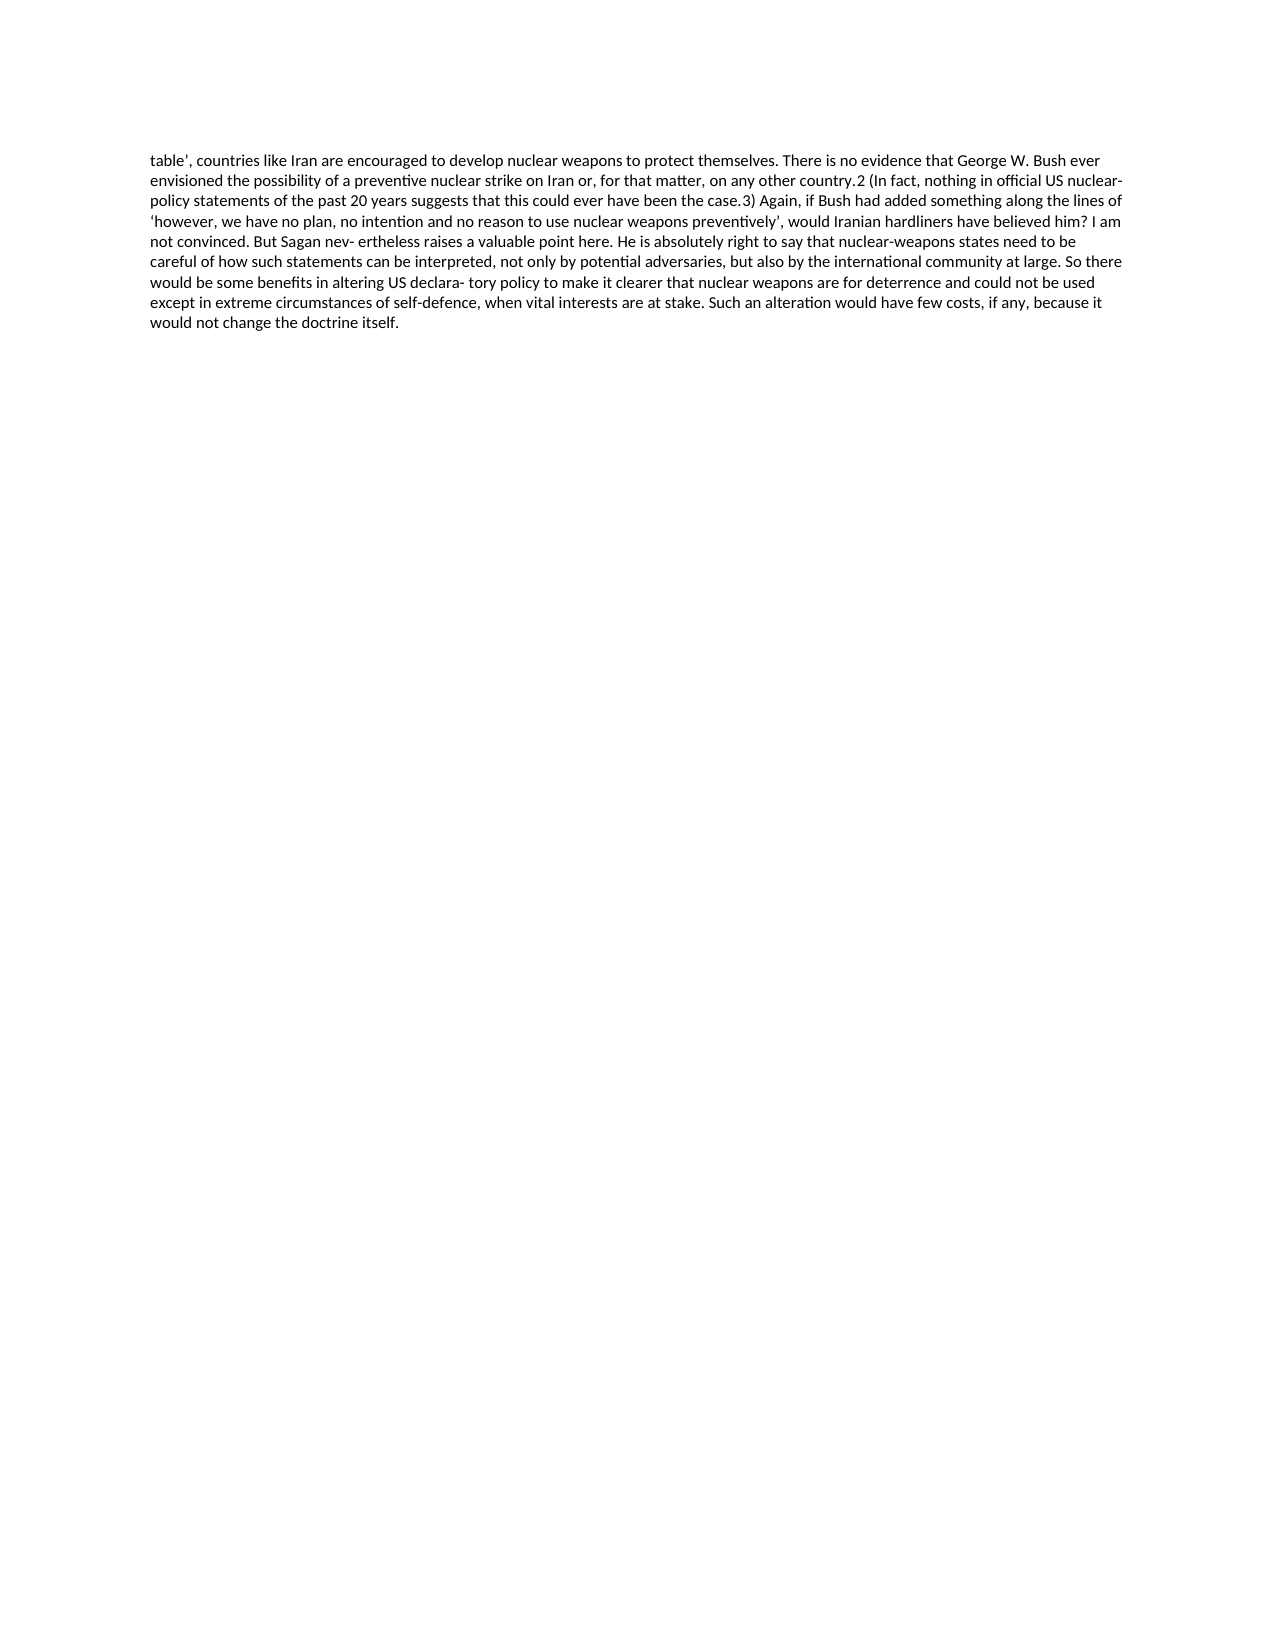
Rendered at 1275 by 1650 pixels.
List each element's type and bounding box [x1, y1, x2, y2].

text [150, 150, 1125, 333]
